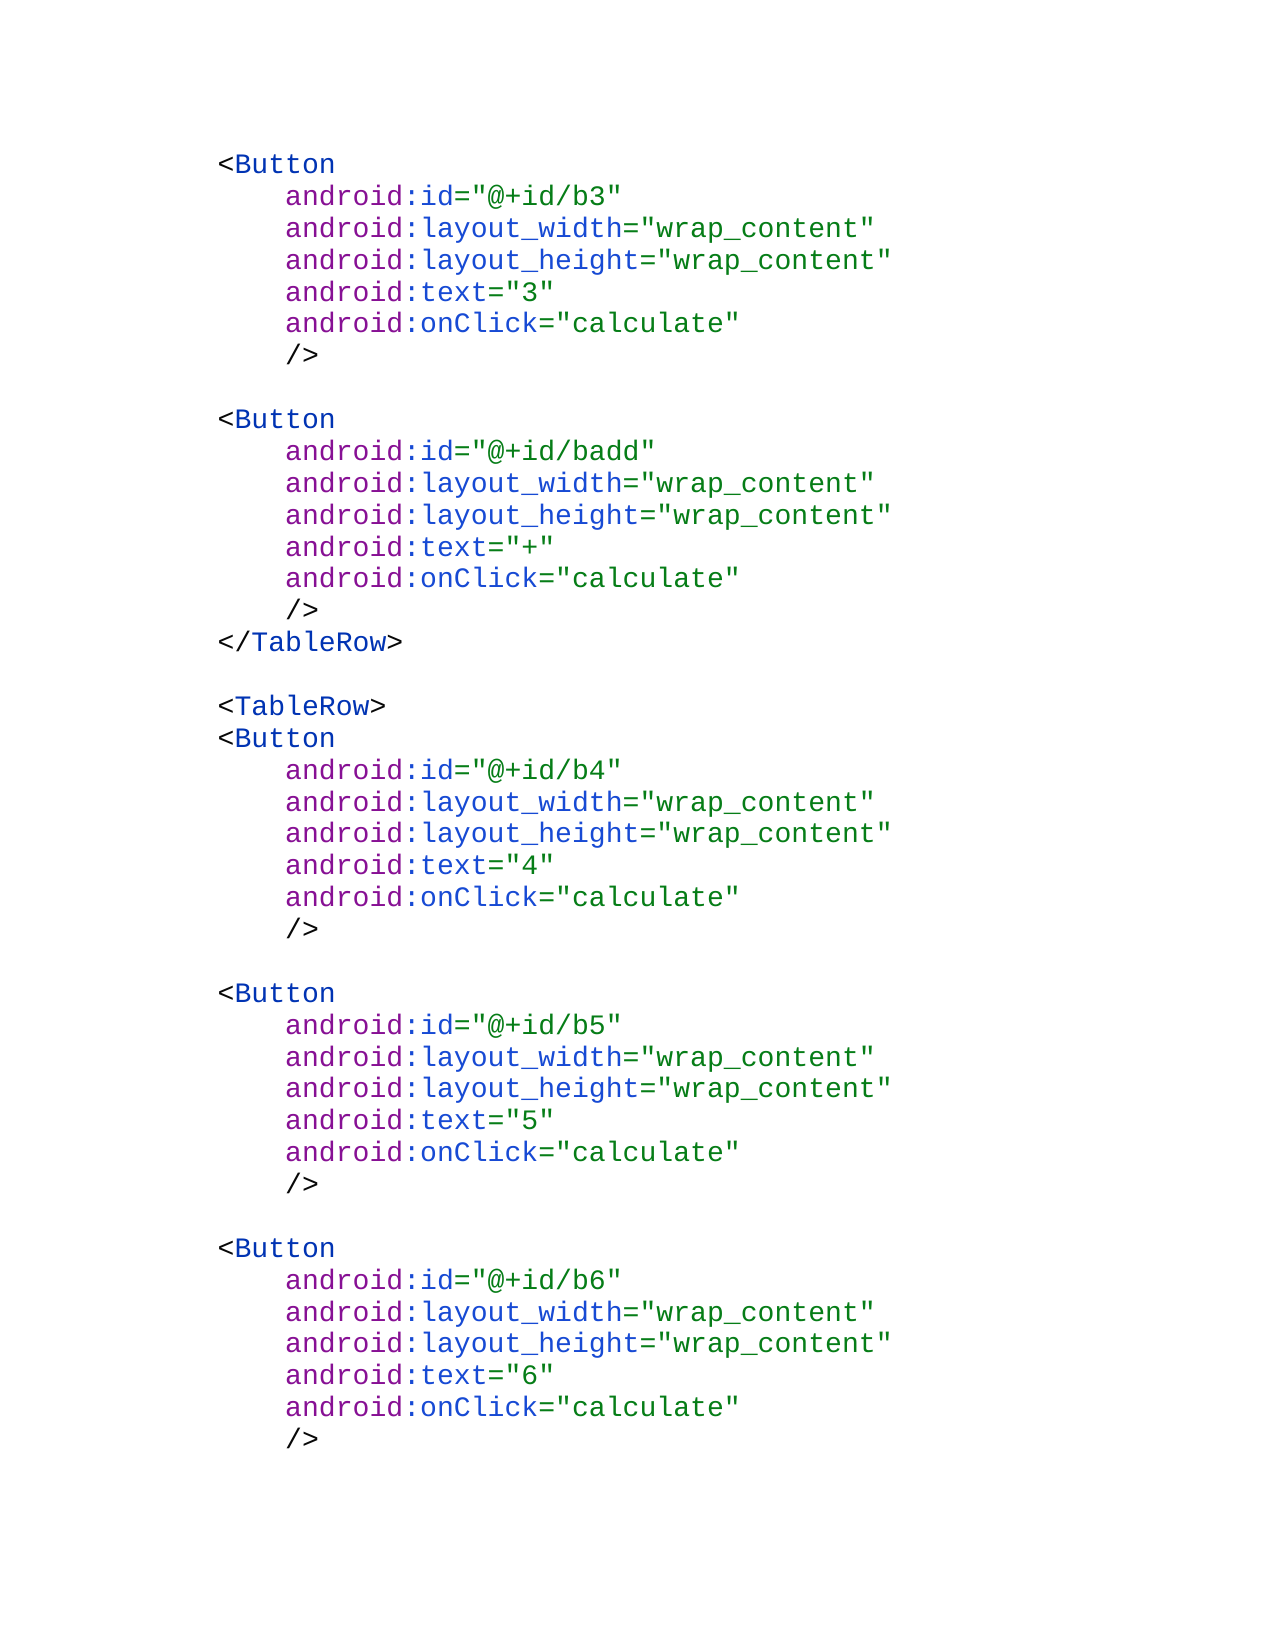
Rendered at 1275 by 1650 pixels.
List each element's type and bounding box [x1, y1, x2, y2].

text [150, 150, 1125, 1489]
